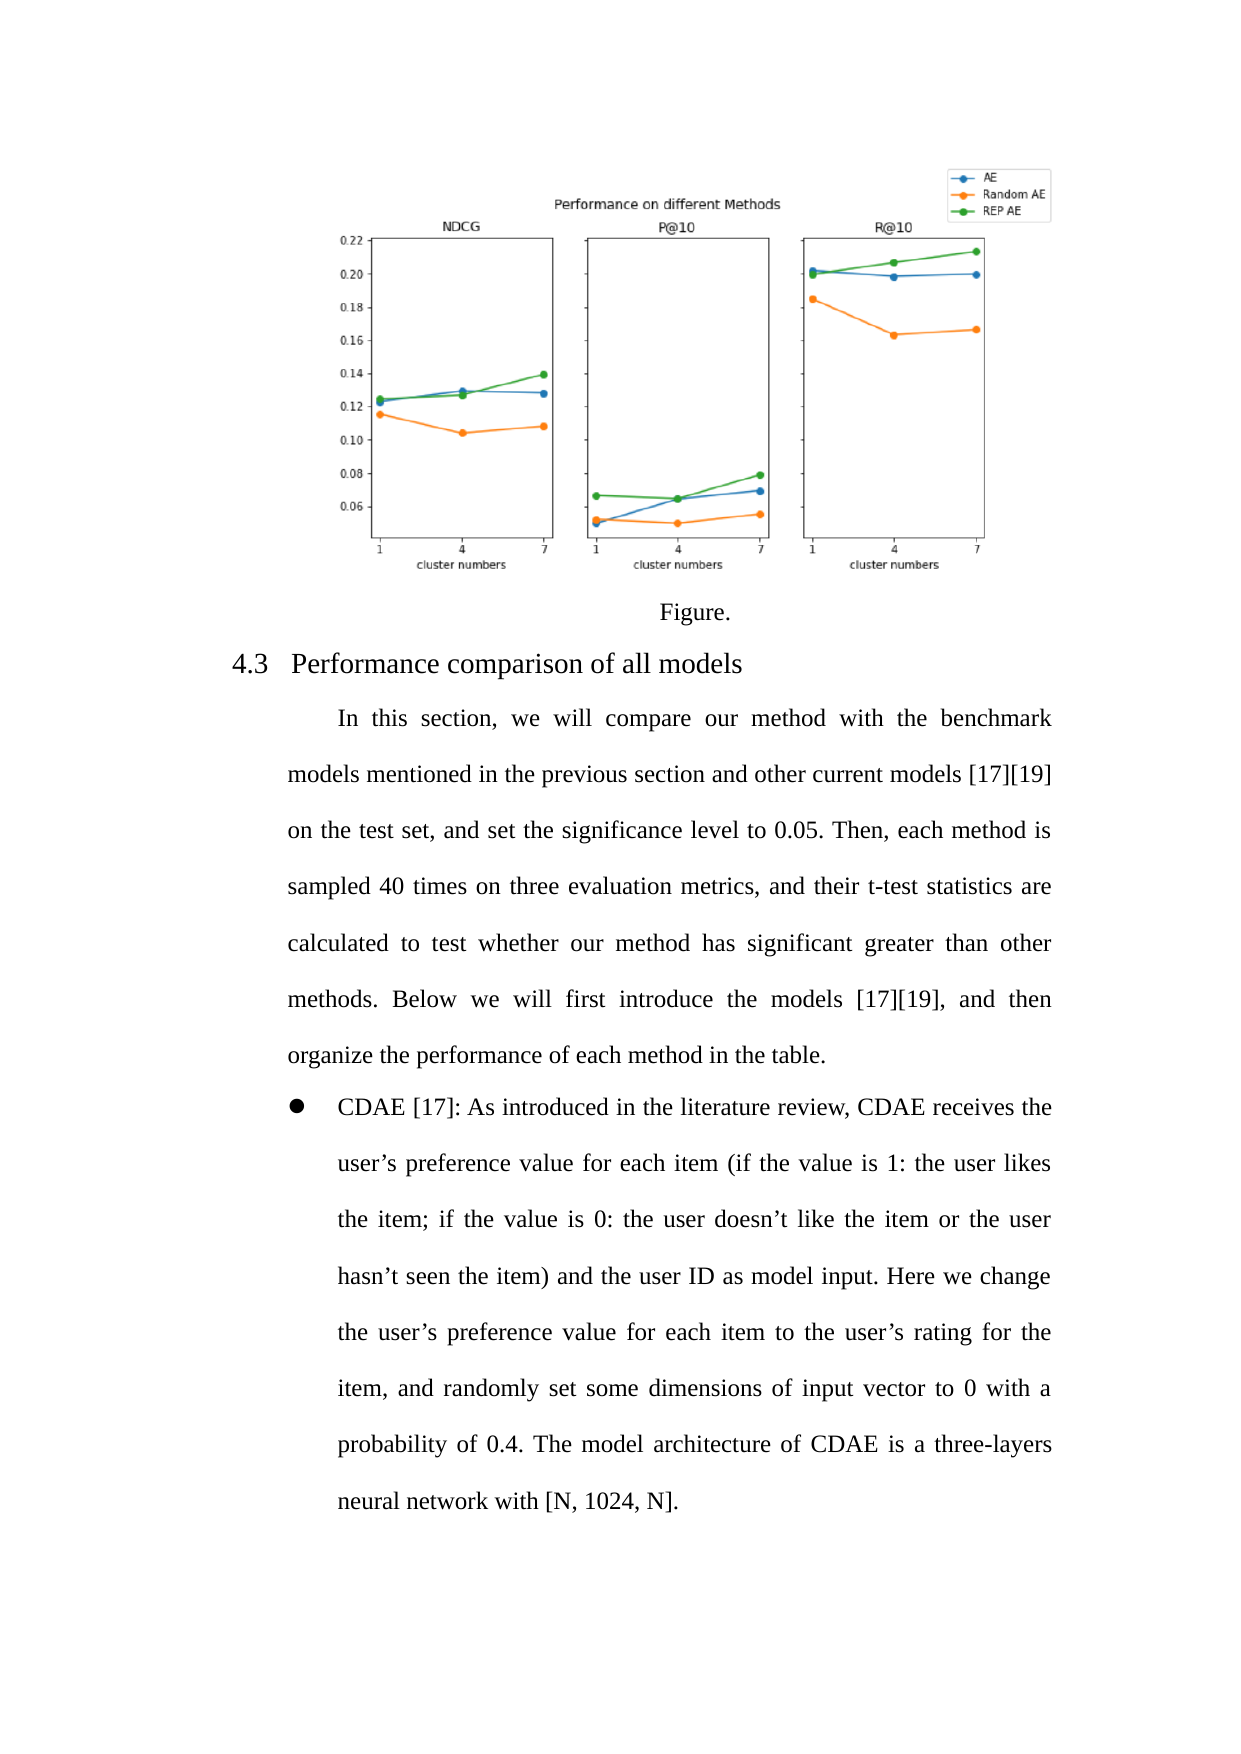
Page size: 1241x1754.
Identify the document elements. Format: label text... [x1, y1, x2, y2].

picture [337, 164, 1057, 575]
text Figure. [337, 592, 1053, 630]
list Performance comparison of all models [232, 644, 1053, 682]
text In this section, we will compare our method with the benchmark models mentioned in the previous section and other current models [17][19] on the test set, and set the significance level to 0.05. Then, each method is sampled 40 times on three evaluation metrics, and their t-test statistics are calculated to test whether our method has significant greater than other methods. Below we will first introduce the models [17][19], and then organize the performance of each method in the table. [287, 698, 1053, 1073]
list CDAE [17]: As introduced in the literature review, CDAE receives the user’s preference value for each item (if the value is 1: the user likes the item; if the value is 0: the user doesn’t like the item or the user hasn’t seen the item) and the user ID as model input. Here we change the user’s preference value for each item to the user’s rating for the item, and randomly set some dimensions of input vector to 0 with a probability of 0.4. The model architecture of CDAE is a three-layers neural network with [N, 1024, N]. [287, 1088, 1053, 1519]
